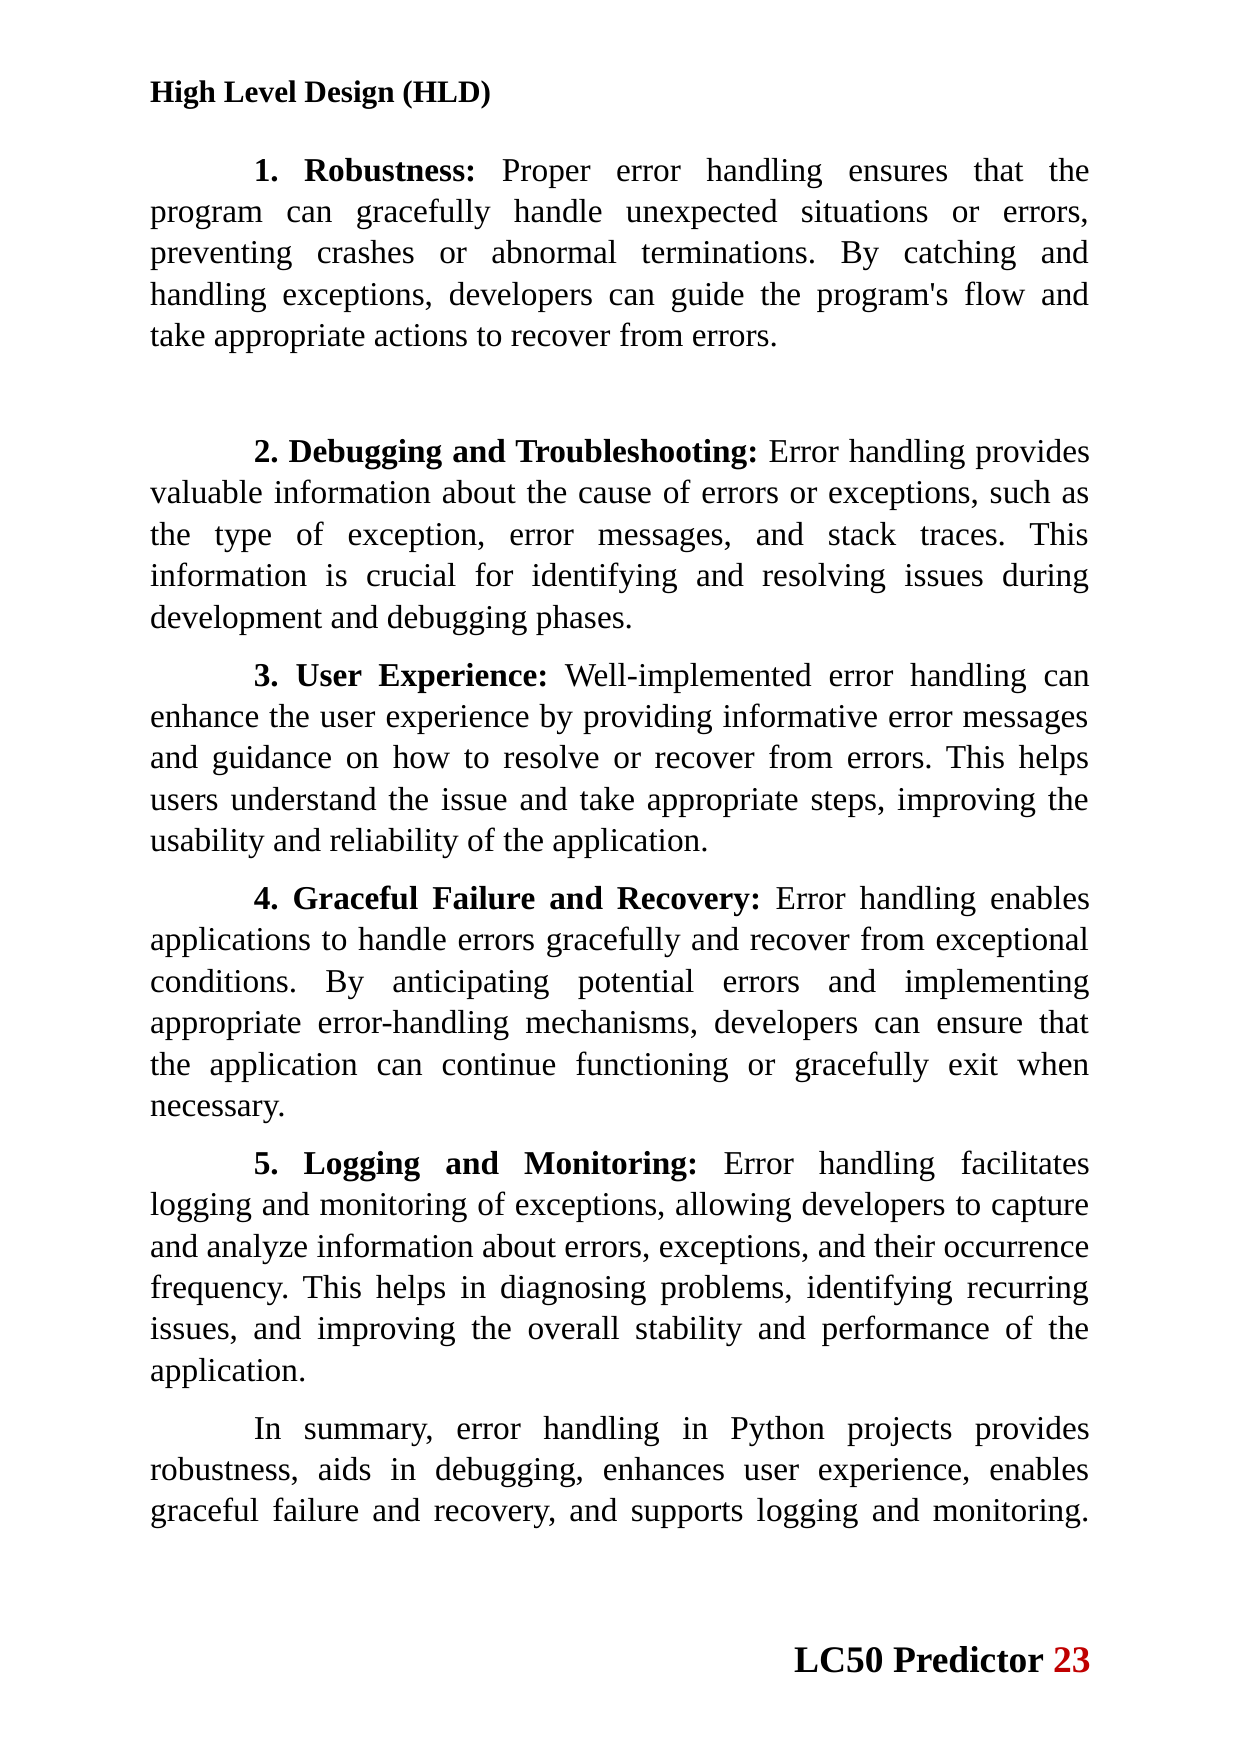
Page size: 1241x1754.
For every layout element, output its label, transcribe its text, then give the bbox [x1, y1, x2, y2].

text 1. Robustness: Proper error handling ensures that the program can gracefully handle unexpected situations or errors, preventing crashes or abnormal terminations. By catching and handling exceptions, developers can guide the program's flow and take appropriate actions to recover from errors. [150, 150, 1090, 354]
text 3. User Experience: Well-implemented error handling can enhance the user experience by providing informative error messages and guidance on how to resolve or recover from errors. This helps users understand the issue and take appropriate steps, improving the usability and reliability of the application. [150, 655, 1090, 859]
text 5. Logging and Monitoring: Error handling facilitates logging and monitoring of exceptions, allowing developers to capture and analyze information about errors, exceptions, and their occurrence frequency. This helps in diagnosing problems, identifying recurring issues, and improving the overall stability and performance of the application. [150, 1143, 1090, 1388]
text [150, 1408, 1090, 1529]
text 2. Debugging and Troubleshooting: Error handling provides valuable information about the cause of errors or exceptions, such as the type of exception, error messages, and stack traces. This information is crucial for identifying and resolving issues during development and debugging phases. [150, 431, 1090, 635]
text 4. Graceful Failure and Recovery: Error handling enables applications to handle errors gracefully and recover from exceptional conditions. By anticipating potential errors and implementing appropriate error-handling mechanisms, developers can ensure that the application can continue functioning or gracefully exit when necessary. [150, 878, 1090, 1123]
